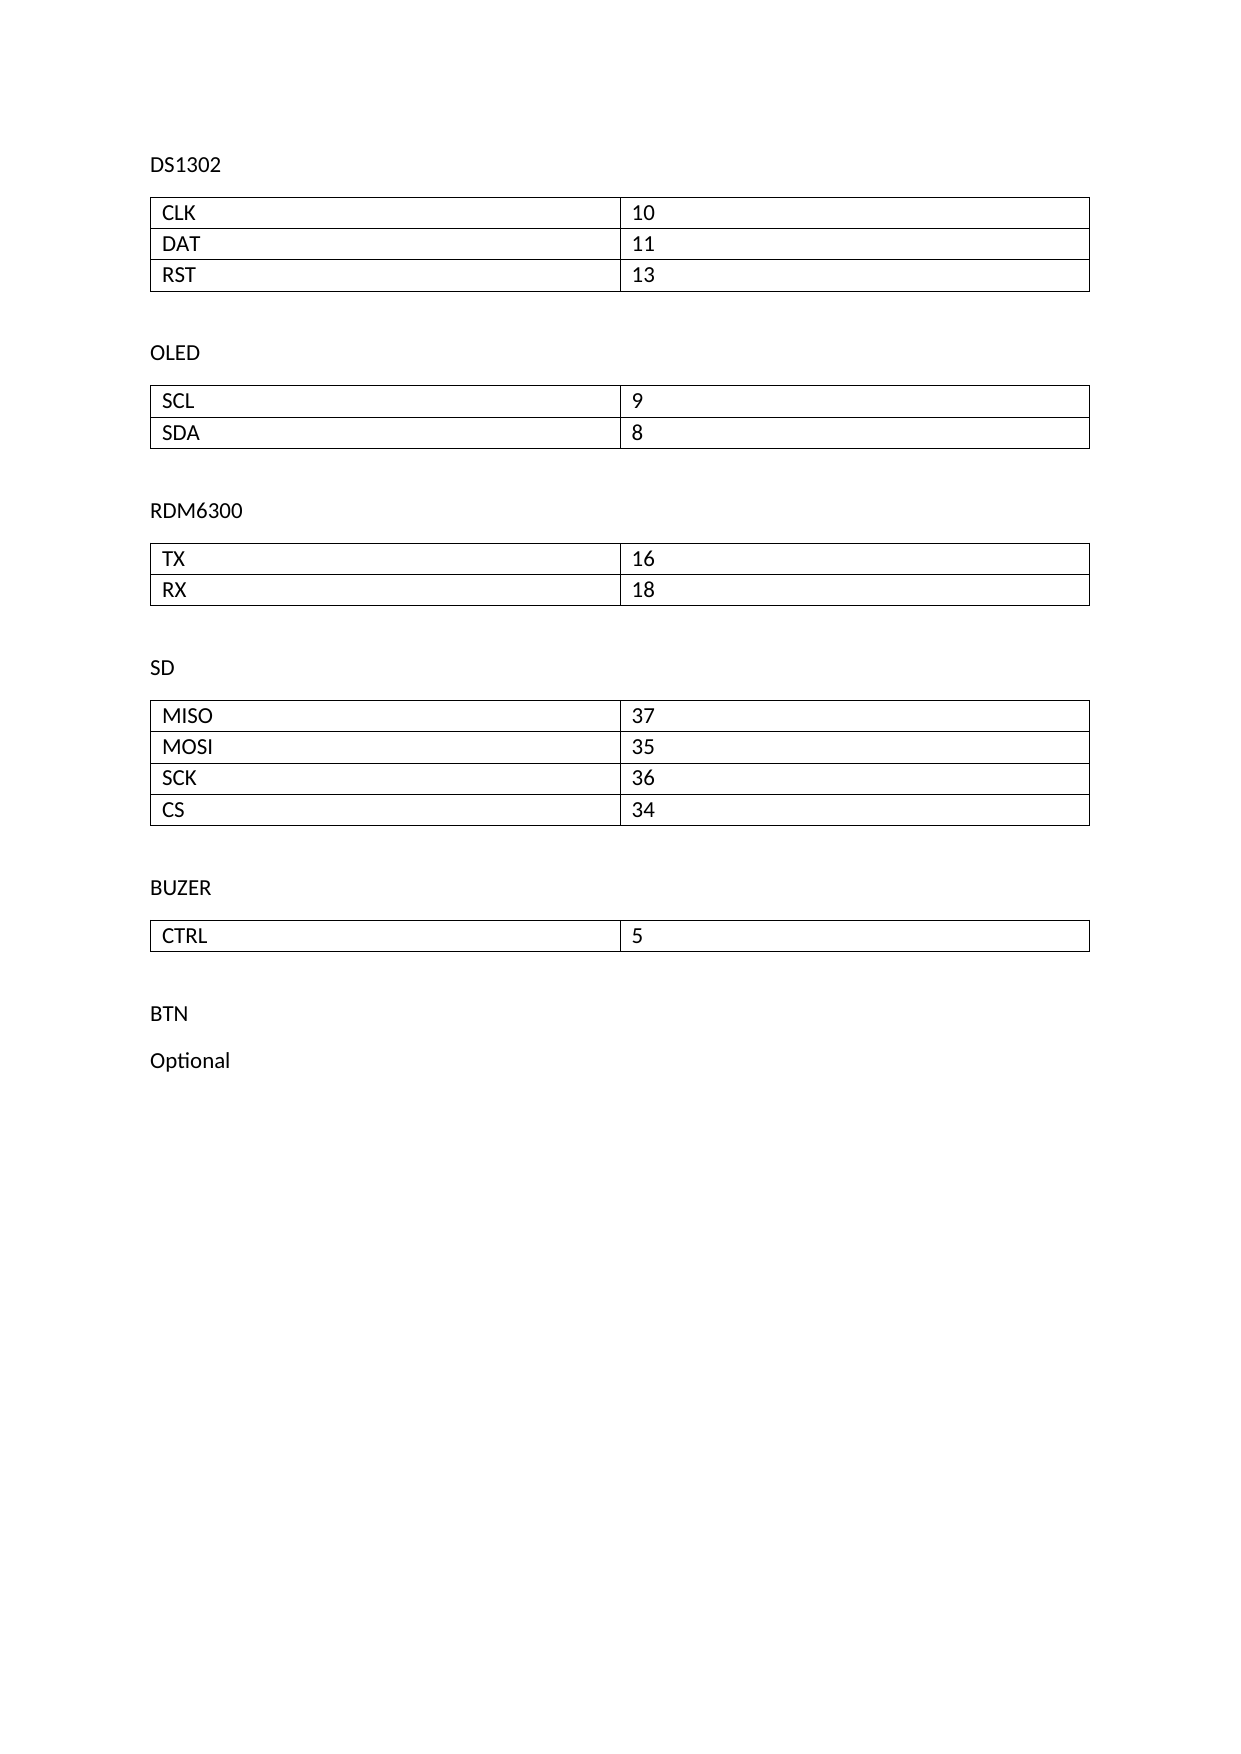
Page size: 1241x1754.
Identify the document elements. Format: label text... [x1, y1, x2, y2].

table_header MISO [151, 701, 620, 731]
table_header SCL [151, 386, 620, 417]
table_cell 34 [621, 795, 1089, 825]
table_cell CS [151, 795, 620, 825]
table_cell 8 [621, 418, 1089, 448]
text DS1302 [150, 150, 1090, 178]
text OLED [150, 338, 1090, 367]
table_header 16 [621, 544, 1089, 574]
table_cell RX [151, 575, 620, 605]
table_cell 35 [621, 732, 1089, 762]
table_header 9 [621, 386, 1089, 417]
table_cell 36 [621, 764, 1089, 794]
text BTN [150, 999, 1090, 1027]
table_header 5 [621, 921, 1089, 951]
table_cell RST [151, 260, 620, 291]
table_header 37 [621, 701, 1089, 731]
table_cell MOSI [151, 732, 620, 762]
table_cell 13 [621, 260, 1089, 291]
text SD [150, 653, 1090, 681]
table_cell 11 [621, 229, 1089, 259]
table_cell DAT [151, 229, 620, 259]
table_cell SDA [151, 418, 620, 448]
table_header 10 [621, 198, 1089, 228]
text RDM6300 [150, 496, 1090, 524]
text Optional [150, 1046, 1090, 1074]
table_cell SCK [151, 764, 620, 794]
text BUZER [150, 873, 1090, 901]
table_cell 18 [621, 575, 1089, 605]
table_header TX [151, 544, 620, 574]
table_header CTRL [151, 921, 620, 951]
table_header CLK [151, 198, 620, 228]
